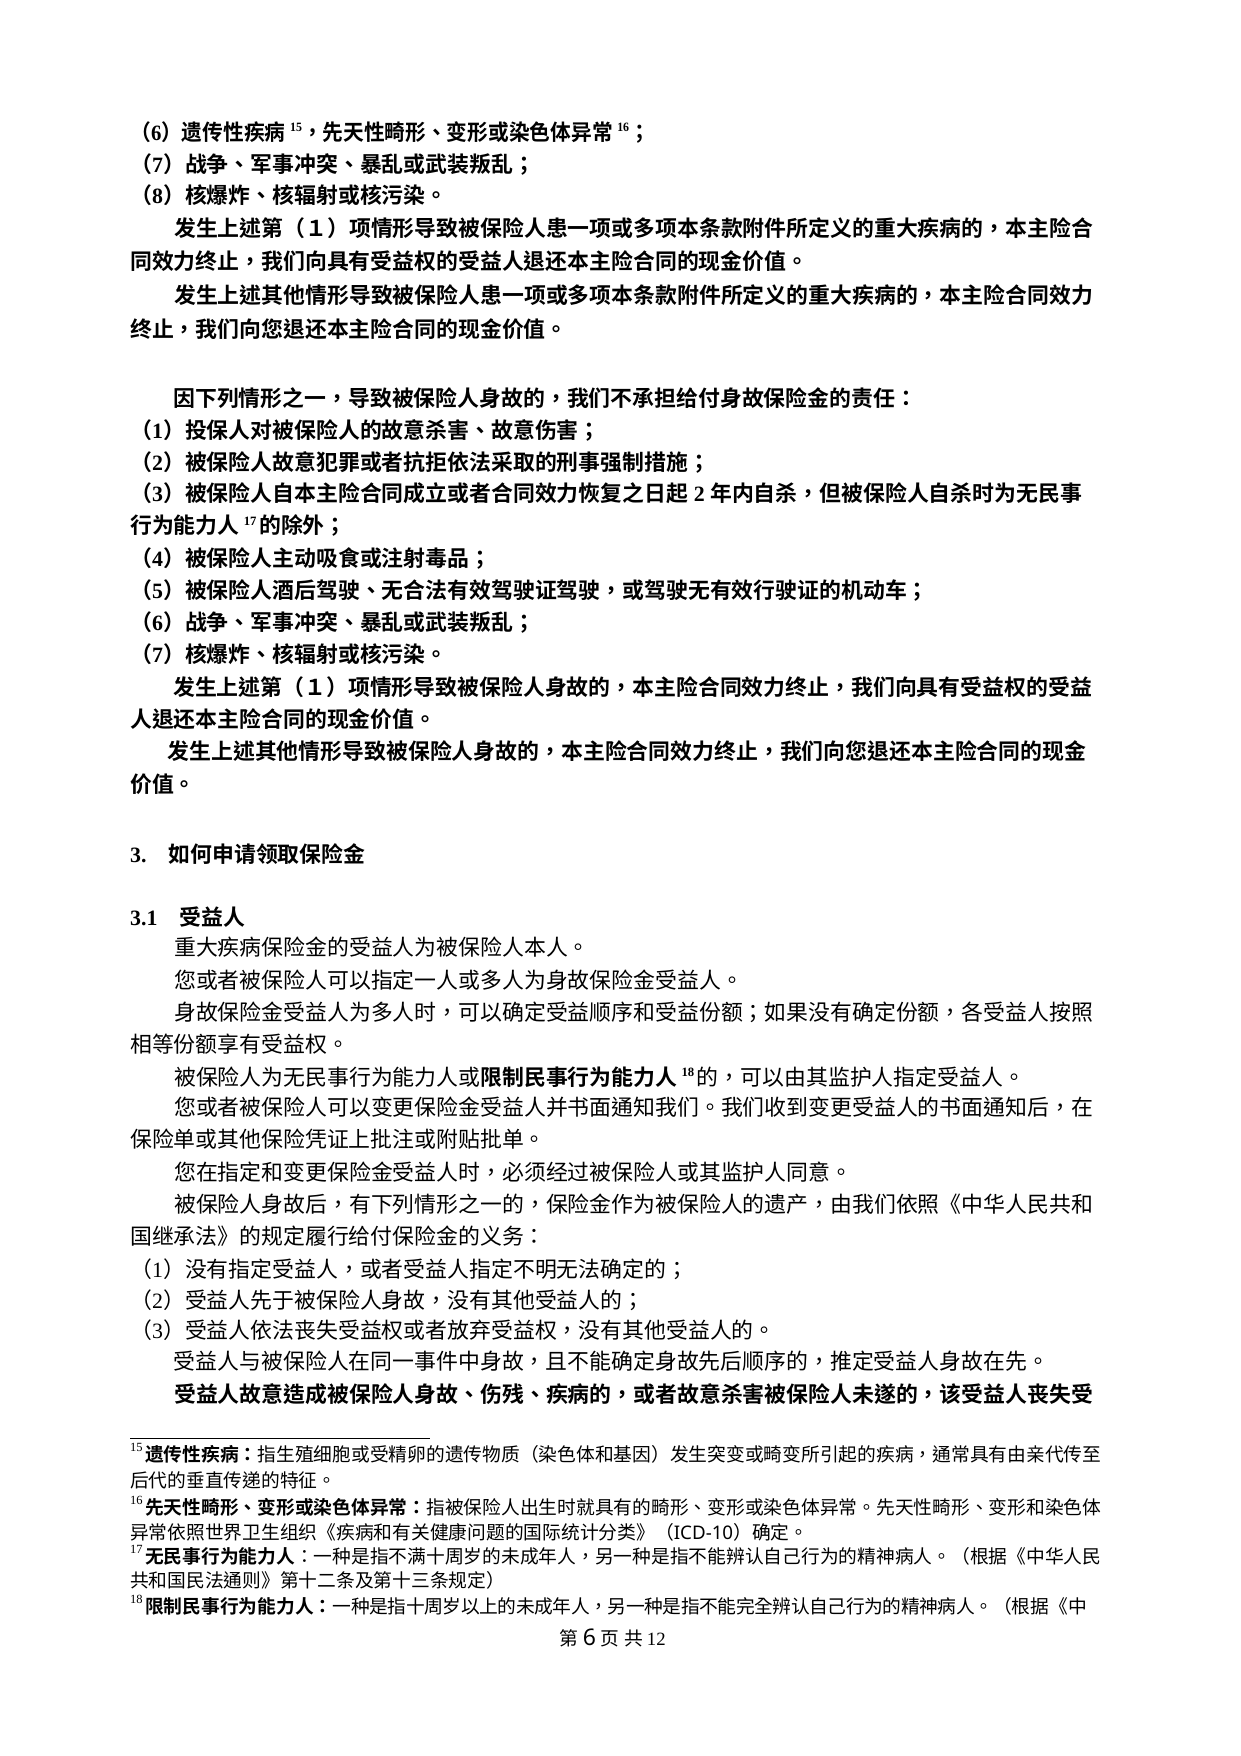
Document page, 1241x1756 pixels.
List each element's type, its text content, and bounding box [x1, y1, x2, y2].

text 您或者被保险人可以变更保险金受益人并书面通知我们。我们收到变更受益人的书面通知后，在保险单或其他保险凭证上批注或附贴批单。 [130, 1092, 1093, 1154]
text 身故保险金受益人为多人时，可以确定受益顺序和受益份额；如果没有确定份额，各受益人按照相等份额享有受益权。 [130, 997, 1093, 1059]
text （6）战争、军事冲突、暴乱或武装叛乱； [130, 607, 1105, 637]
text 受益人与被保险人在同一事件中身故，且不能确定身故先后顺序的，推定受益人身故在先。 [174, 1346, 1105, 1376]
text 17无民事行为能力人：一种是指不满十周岁的未成年人，另一种是指不能辨认自己行为的精神病人。（根据《中华人民 [130, 1544, 1105, 1568]
text 被保险人为无民事行为能力人或限制民事行为能力人18的，可以由其监护人指定受益人。 [174, 1062, 1105, 1091]
subtitle （6）遗传性疾病15，先天性畸形、变形或染色体异常16； [130, 117, 1105, 146]
text 发生上述其他情形导致被保险人患一项或多项本条款附件所定义的重大疾病的，本主险合同效力终止，我们向您退还本主险合同的现金价值。 [130, 281, 1098, 344]
text （7）战争、军事冲突、暴乱或武装叛乱； [130, 148, 1105, 178]
text 发生上述第（１）项情形导致被保险人身故的，本主险合同效力终止，我们向具有受益权的受益人退还本主险合同的现金价值。 [130, 671, 1098, 733]
text 发生上述第（１）项情形导致被保险人患一项或多项本条款附件所定义的重大疾病的，本主险合同效力终止，我们向具有受益权的受益人退还本主险合同的现金价值。 [130, 212, 1098, 276]
text 重大疾病保险金的受益人为被保险人本人。 [174, 932, 1105, 962]
text （8）核爆炸、核辐射或核污染。 [130, 181, 1105, 210]
text （3）受益人依法丧失受益权或者放弃受益权，没有其他受益人的。 [130, 1316, 1105, 1345]
text 后代的垂直传递的特征。 [130, 1467, 1105, 1492]
text （1）没有指定受益人，或者受益人指定不明无法确定的； [130, 1254, 1105, 1284]
text 15遗传性疾病：指生殖细胞或受精卵的遗传物质（染色体和基因）发生突变或畸变所引起的疾病，通常具有由亲代传至 [130, 1440, 1105, 1466]
text 发生上述其他情形导致被保险人身故的，本主险合同效力终止，我们向您退还本主险合同的现金价值。 [130, 736, 1093, 799]
text （1）投保人对被保险人的故意杀害、故意伤害； [130, 415, 1105, 444]
text 被保险人身故后，有下列情形之一的，保险金作为被保险人的遗产，由我们依照《中华人民共和国继承法》的规定履行给付保险金的义务： [130, 1189, 1093, 1251]
text （2）被保险人故意犯罪或者抗拒依法采取的刑事强制措施； [130, 447, 1105, 476]
text （5）被保险人酒后驾驶、无合法有效驾驶证驾驶，或驾驶无有效行驶证的机动车； [130, 575, 1105, 604]
subtitle 受益人 [130, 902, 1105, 932]
text （2）受益人先于被保险人身故，没有其他受益人的； [130, 1285, 1105, 1314]
text 您或者被保险人可以指定一人或多人为身故保险金受益人。 [174, 965, 1105, 994]
subtitle 受益人故意造成被保险人身故、伤残、疾病的，或者故意杀害被保险人未遂的，该受益人丧失受 [174, 1378, 1105, 1408]
text （7）核爆炸、核辐射或核污染。 [130, 639, 1105, 668]
text 共和国民法通则》第十二条及第十三条规定） [130, 1568, 1105, 1592]
text （3）被保险人自本主险合同成立或者合同效力恢复之日起 2 年内自杀，但被保险人自杀时为无民事行为能力人17的除外； [130, 478, 1093, 540]
subtitle 如何申请领取保险金 [130, 838, 1105, 868]
text （4）被保险人主动吸食或注射毒品； [130, 543, 1105, 573]
text 异常依照世界卫生组织《疾病和有关健康问题的国际统计分类》（ICD-10）确定。 [130, 1520, 1105, 1544]
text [130, 1593, 1091, 1619]
text 您在指定和变更保险金受益人时，必须经过被保险人或其监护人同意。 [174, 1157, 1105, 1187]
text 因下列情形之一，导致被保险人身故的，我们不承担给付身故保险金的责任： [173, 383, 1105, 413]
text 16先天性畸形、变形或染色体异常：指被保险人出生时就具有的畸形、变形或染色体异常。先天性畸形、变形和染色体 [130, 1493, 1105, 1519]
